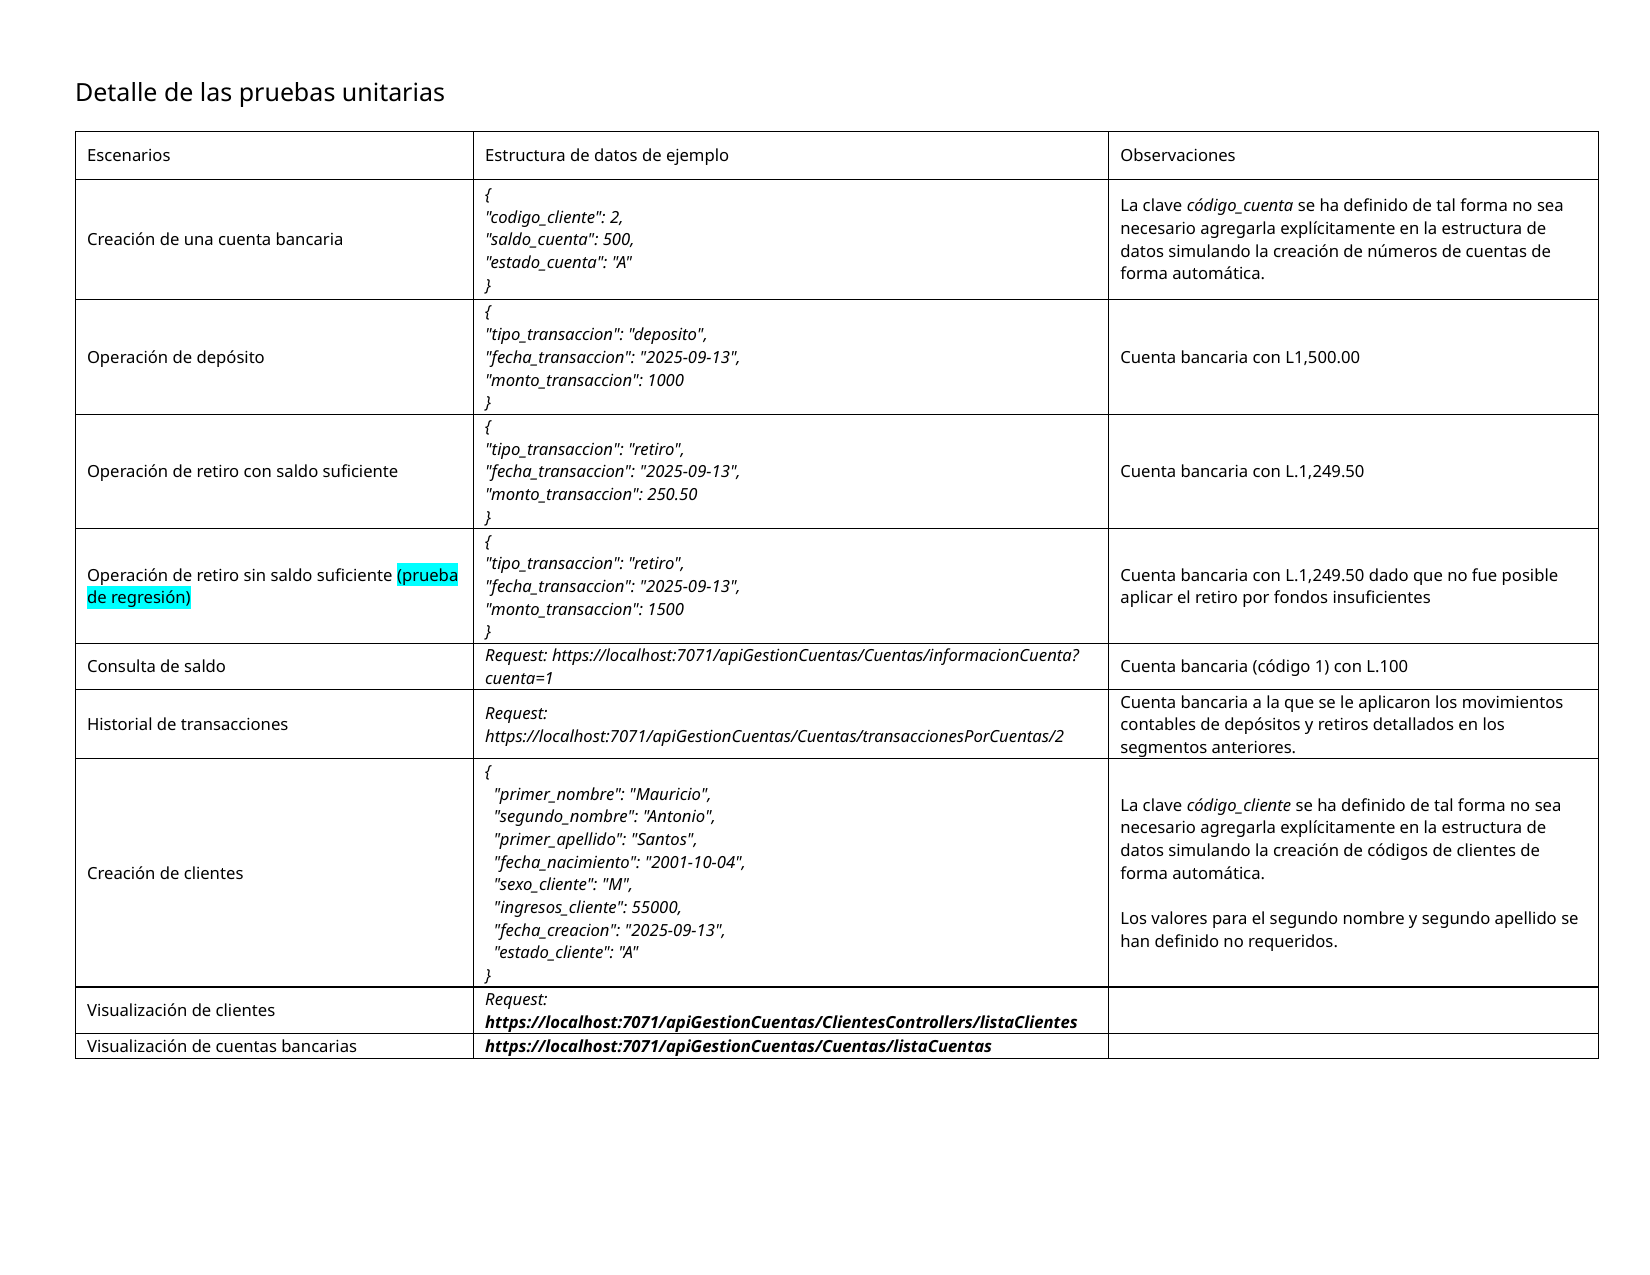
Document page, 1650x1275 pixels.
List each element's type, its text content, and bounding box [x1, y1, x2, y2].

table_cell Cuenta bancaria a la que se le aplicaron los movimientos contables de depósitos y retiros detallados en los segmentos anteriores. [1109, 690, 1598, 758]
table_cell Cuenta bancaria (código 1) con L.100 [1109, 644, 1598, 689]
table_cell [1109, 1034, 1598, 1057]
table_cell Historial de transacciones [76, 690, 473, 758]
table_cell Cuenta bancaria con L.1,249.50 [1109, 415, 1598, 528]
table_cell Cuenta bancaria con L1,500.00 [1109, 300, 1598, 413]
table_cell { "tipo_transaccion": "retiro", "fecha_transaccion": "2025-09-13", "monto_transaccion": 250.50 } [474, 415, 1108, 528]
table_cell Operación de retiro sin saldo suficiente (prueba de regresión) [76, 529, 473, 643]
table_cell { "codigo_cliente": 2, "saldo_cuenta": 500, "estado_cuenta": "A" } [474, 180, 1108, 299]
table_cell Request: https://localhost:7071/apiGestionCuentas/ClientesControllers/listaClientes [474, 988, 1108, 1033]
table_cell Visualización de clientes [76, 988, 473, 1033]
table_cell Consulta de saldo [76, 644, 473, 689]
table_cell La clave código_cliente se ha definido de tal forma no sea necesario agregarla explícitamente en la estructura de datos simulando la creación de códigos de clientes de forma automática. Los valores para el segundo nombre y segundo apellido se han definido no requeridos. [1109, 759, 1598, 986]
table_cell Operación de depósito [76, 300, 473, 413]
table_cell { "tipo_transaccion": "deposito", "fecha_transaccion": "2025-09-13", "monto_transaccion": 1000 } [474, 300, 1108, 413]
text Detalle de las pruebas unitarias [75, 75, 1575, 109]
table_cell Request: https://localhost:7071/apiGestionCuentas/Cuentas/transaccionesPorCuentas/2 [474, 690, 1108, 758]
table_cell Request: https://localhost:7071/apiGestionCuentas/Cuentas/informacionCuenta?cuenta=1 [474, 644, 1108, 689]
table_cell Creación de una cuenta bancaria [76, 180, 473, 299]
table_cell { "primer_nombre": "Mauricio", "segundo_nombre": "Antonio", "primer_apellido": "Santos", "fecha_nacimiento": "2001-10-04", "sexo_cliente": "M", "ingresos_cliente": 55000, "fecha_creacion": "2025-09-13", "estado_cliente": "A" } [474, 759, 1108, 986]
table_cell { "tipo_transaccion": "retiro", "fecha_transaccion": "2025-09-13", "monto_transaccion": 1500 } [474, 529, 1108, 643]
table_cell Cuenta bancaria con L.1,249.50 dado que no fue posible aplicar el retiro por fondos insuficientes [1109, 529, 1598, 643]
table_header Estructura de datos de ejemplo [474, 132, 1108, 179]
table_cell La clave código_cuenta se ha definido de tal forma no sea necesario agregarla explícitamente en la estructura de datos simulando la creación de números de cuentas de forma automática. [1109, 180, 1598, 299]
table_header Observaciones [1109, 132, 1598, 179]
table_header Escenarios [76, 132, 473, 179]
table_cell Visualización de cuentas bancarias [76, 1034, 473, 1057]
table_cell Creación de clientes [76, 759, 473, 986]
table_cell Operación de retiro con saldo suficiente [76, 415, 473, 528]
table_cell [1109, 988, 1598, 1033]
table_cell https://localhost:7071/apiGestionCuentas/Cuentas/listaCuentas [474, 1034, 1108, 1057]
